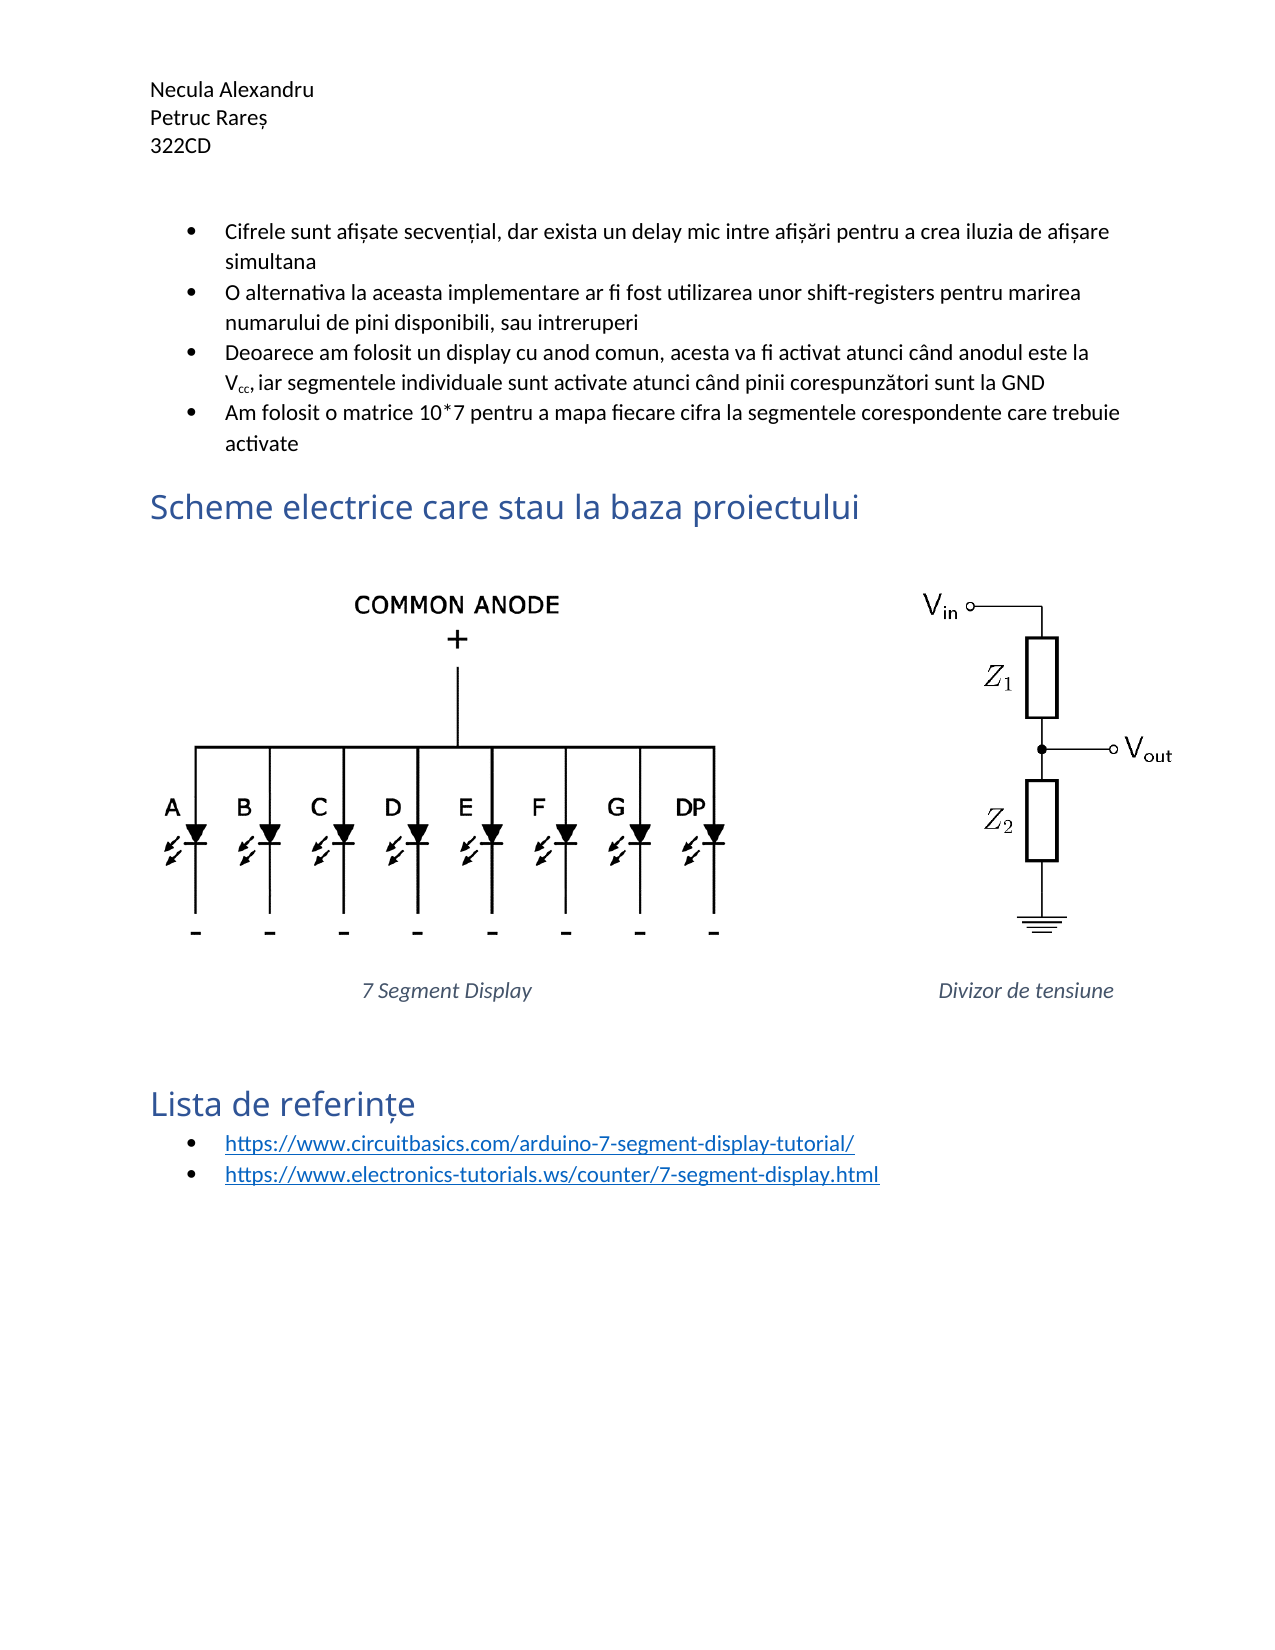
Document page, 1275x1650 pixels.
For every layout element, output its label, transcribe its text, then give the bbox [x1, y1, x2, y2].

list https://www.circuitbasics.com/arduino-7-segment-display-tutorial/ [187, 1129, 1125, 1158]
text 7 Segment Display Divizor de tensiune [150, 977, 1125, 1004]
list O alternativa la aceasta implementare ar fi fost utilizarea unor shift-registers pentru marirea numarului de pini disponibili, sau intreruperi [187, 278, 1125, 336]
subtitle Scheme electrice care stau la baza proiectului [150, 484, 1125, 529]
picture [916, 584, 1179, 932]
list Am folosit o matrice 10*7 pentru a mapa fiecare cifra la segmentele corespondente care trebuie activate [187, 398, 1125, 457]
subtitle Lista de referințe [150, 1081, 1125, 1126]
picture [150, 579, 739, 958]
list https://www.electronics-tutorials.ws/counter/7-segment-display.html [187, 1160, 1125, 1188]
list Cifrele sunt afișate secvențial, dar exista un delay mic intre afișări pentru a crea iluzia de afișare simultana [187, 217, 1125, 276]
list Deoarece am folosit un display cu anod comun, acesta va fi activat atunci când anodul este la Vcc, iar segmentele individuale sunt activate atunci când pinii corespunzători sunt la GND [187, 338, 1125, 396]
